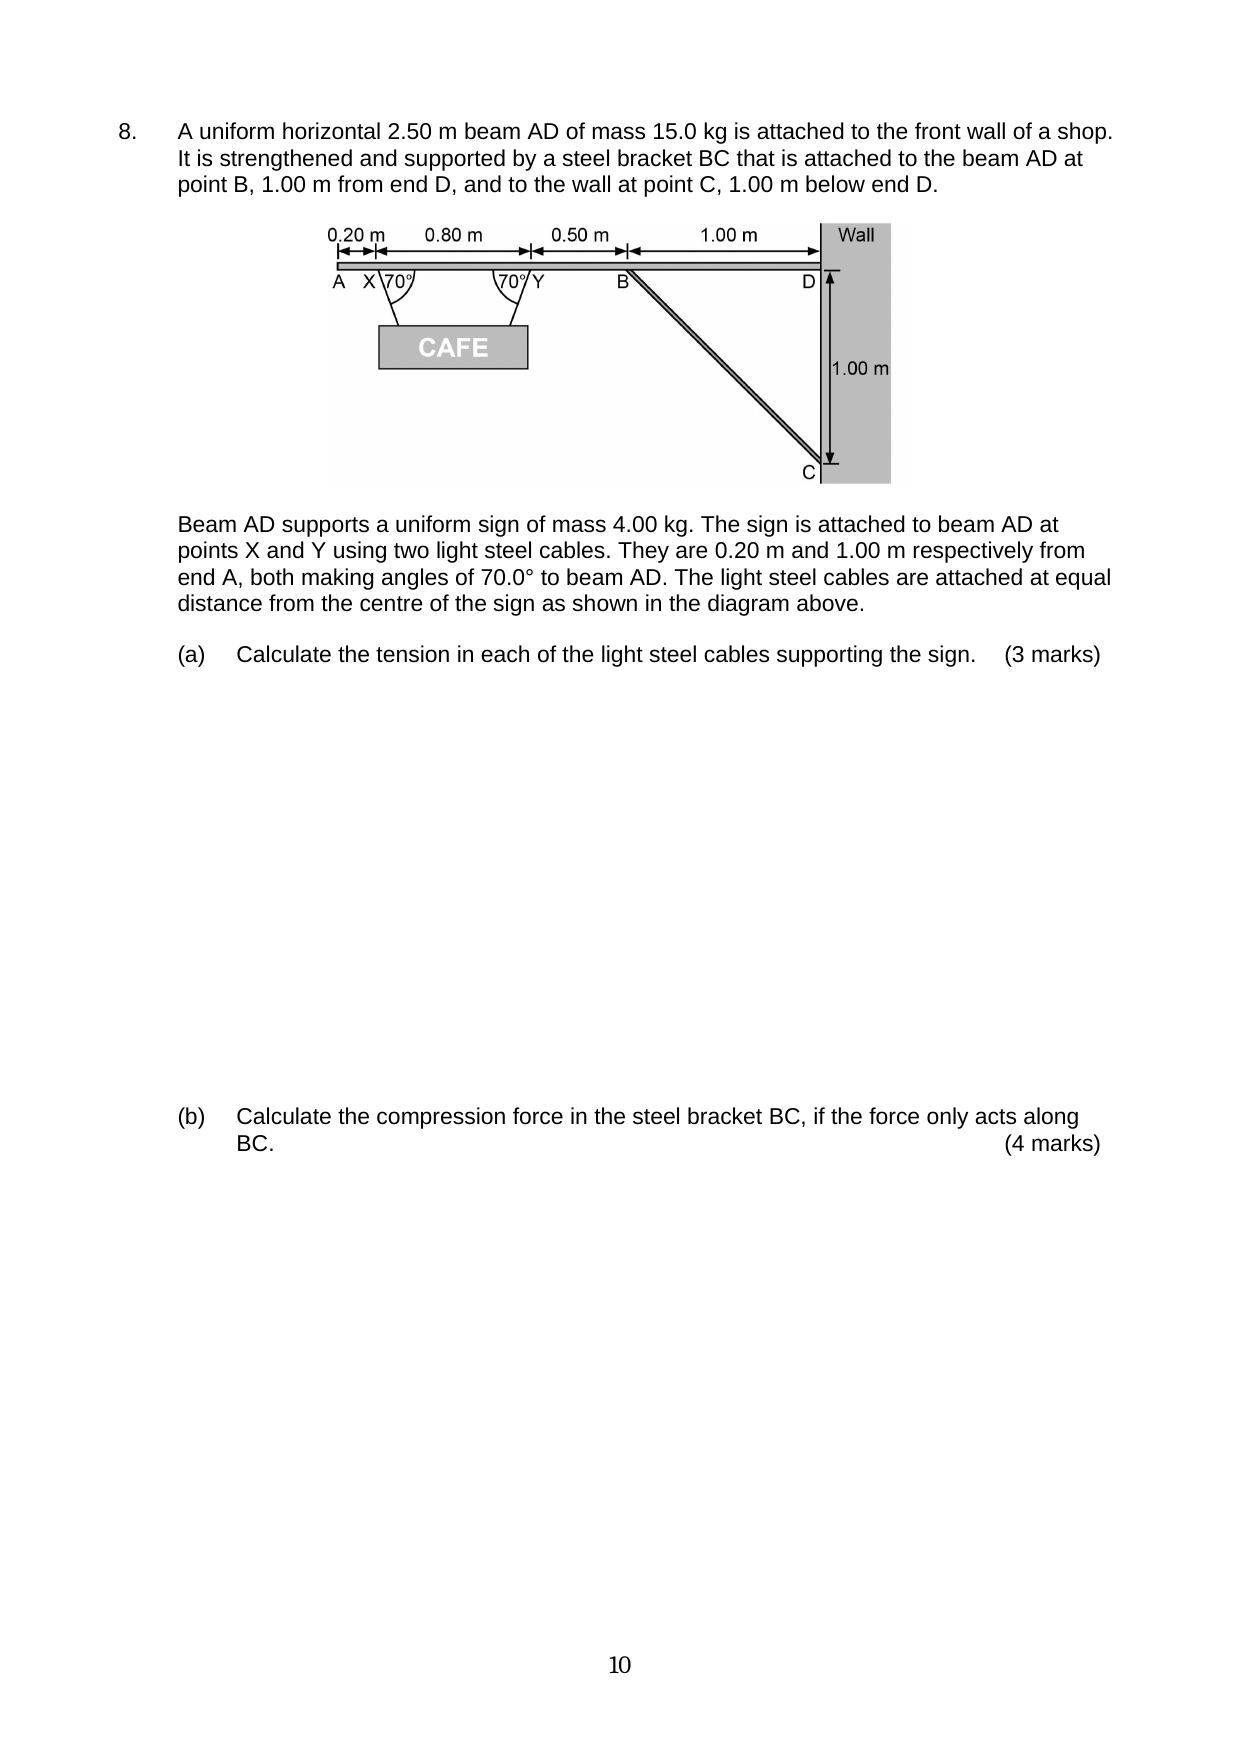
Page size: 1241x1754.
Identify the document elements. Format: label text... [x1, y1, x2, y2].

text (b) Calculate the compression force in the steel bracket BC, if the force only acts along BC. (4 marks) [118, 1103, 1122, 1156]
text Beam AD supports a uniform sign of mass 4.00 kg. The sign is attached to beam AD at points X and Y using two light steel cables. They are 0.20 m and 1.00 m respectively from end A, both making angles of 70.0° to beam AD. The light steel cables are attached at equal distance from the centre of the sign as shown in the diagram above. [118, 511, 1122, 616]
picture [327, 222, 913, 486]
text (a) Calculate the tension in each of the light steel cables supporting the sign. (3 marks) [118, 641, 1122, 667]
text 8. A uniform horizontal 2.50 m beam AD of mass 15.0 kg is attached to the front wall of a shop. It is strengthened and supported by a steel bracket BC that is attached to the beam AD at point B, 1.00 m from end D, and to the wall at point C, 1.00 m below end D. [118, 118, 1122, 197]
